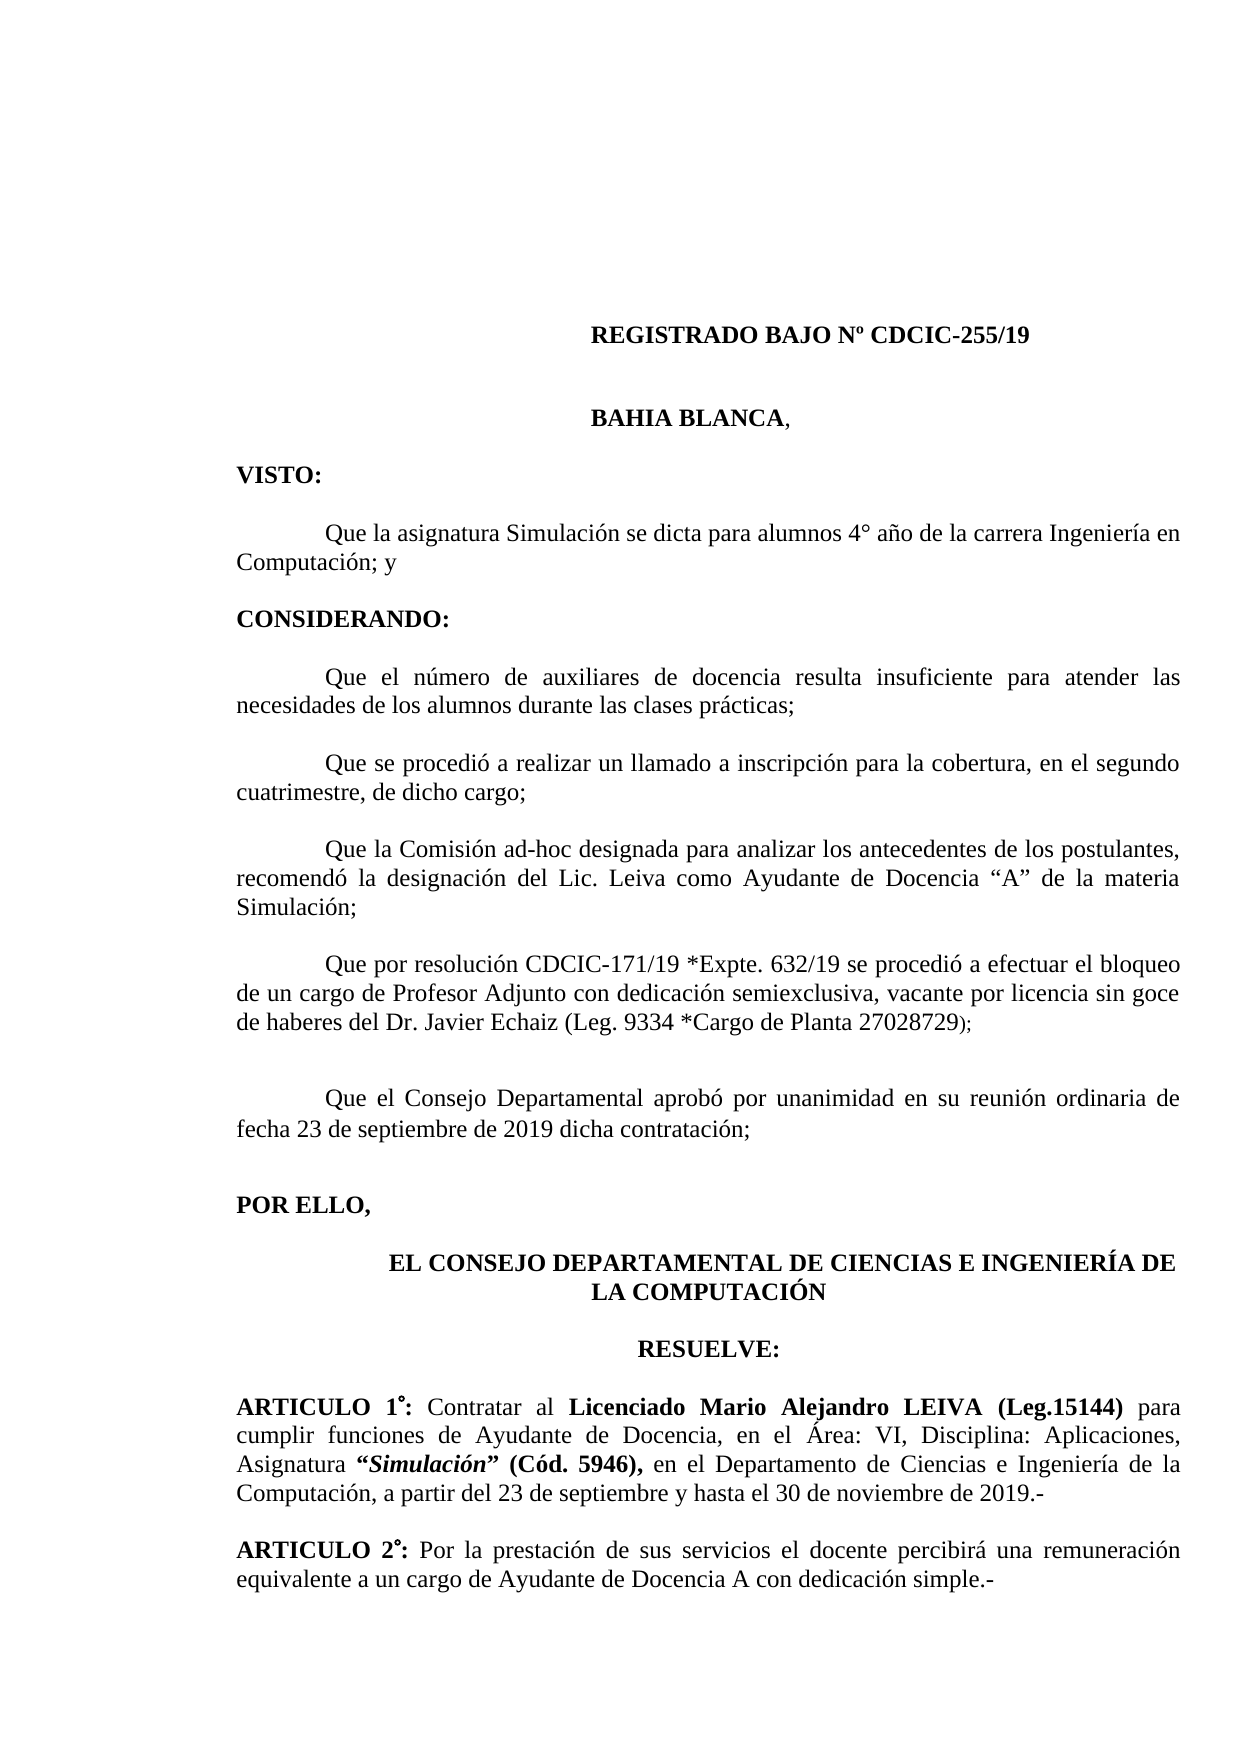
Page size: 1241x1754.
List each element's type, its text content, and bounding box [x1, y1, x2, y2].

text ARTICULO 1: Contratar al Licenciado Mario Alejandro LEIVA (Leg.15144) para cumplir funciones de Ayudante de Docencia, en el Área: VI, Disciplina: Aplicaciones, Asignatura “Simulación” (Cód. 5946), en el Departamento de Ciencias e Ingeniería de la Computación, a partir del 23 de septiembre y hasta el 30 de noviembre de 2019.- [236, 1392, 1181, 1507]
text BAHIA BLANCA, [236, 403, 1181, 432]
text POR ELLO, [236, 1191, 1181, 1219]
text ARTICULO 2: Por la prestación de sus servicios el docente percibirá una remuneración equivalente a un cargo de Ayudante de Docencia A con dedicación simple.- [236, 1536, 1181, 1593]
text Que se procedió a realizar un llamado a inscripción para la cobertura, en el segundo cuatrimestre, de dicho cargo; [236, 748, 1181, 805]
text Que por resolución CDCIC-171/19 *Expte. 632/19 se procedió a efectuar el bloqueo de un cargo de Profesor Adjunto con dedicación semiexclusiva, vacante por licencia sin goce de haberes del Dr. Javier Echaiz (Leg. 9334 *Cargo de Planta 27028729); [236, 949, 1181, 1035]
text VISTO: [236, 460, 1181, 489]
text Que la Comisión ad-hoc designada para analizar los antecedentes de los postulantes, recomendó la designación del Lic. Leiva como Ayudante de Docencia “A” de la materia Simulación; [236, 834, 1181, 920]
text EL CONSEJO DEPARTAMENTAL DE CIENCIAS E INGENIERÍA DE LA COMPUTACIÓN [236, 1248, 1181, 1306]
text Que la asignatura Simulación se dicta para alumnos 4° año de la carrera Ingeniería en Computación; y [236, 518, 1181, 575]
text RESUELVE: [236, 1334, 1181, 1363]
text CONSIDERANDO: [236, 604, 1181, 633]
text Que el Consejo Departamental aprobó por unanimidad en su reunión ordinaria de fecha 23 de septiembre de 2019 dicha contratación; [236, 1083, 1181, 1143]
text Que el número de auxiliares de docencia resulta insuficiente para atender las necesidades de los alumnos durante las clases prácticas; [236, 662, 1181, 719]
subtitle REGISTRADO BAJO Nº CDCIC-255/19 [236, 320, 1181, 349]
